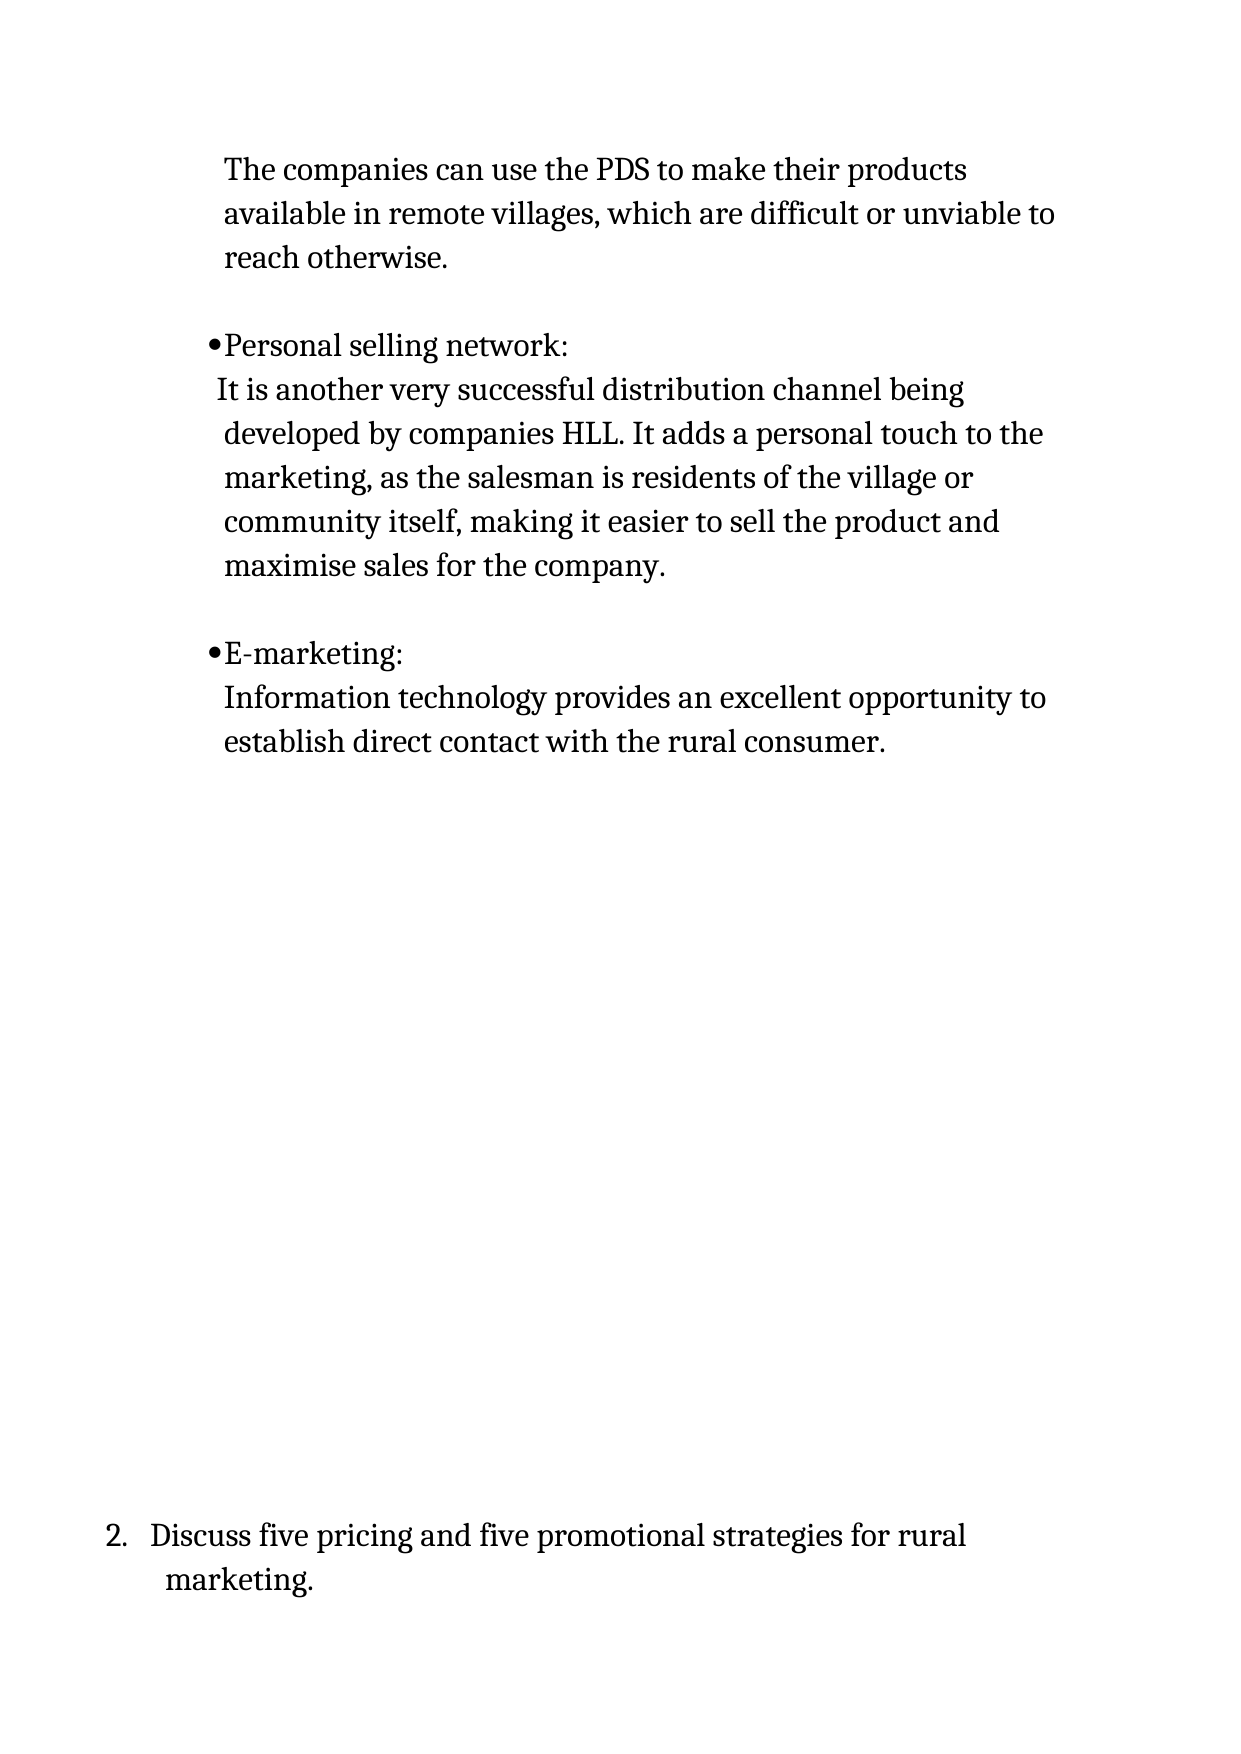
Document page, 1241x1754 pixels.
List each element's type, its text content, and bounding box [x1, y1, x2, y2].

list E-marketing: [209, 635, 1090, 673]
list Information technology provides an excellent opportunity to establish direct contact with the rural consumer. [209, 679, 1090, 761]
list The companies can use the PDS to make their products available in remote villages, which are difficult or unviable to reach otherwise. [209, 150, 1090, 276]
list Personal selling network: [209, 326, 1090, 364]
list It is another very successful distribution channel being developed by companies HLL. It adds a personal touch to the marketing, as the salesman is residents of the village or community itself, making it easier to sell the product and maximise sales for the company. [209, 370, 1090, 585]
list Discuss five pricing and five promotional strategies for rural marketing. [106, 1516, 1090, 1598]
